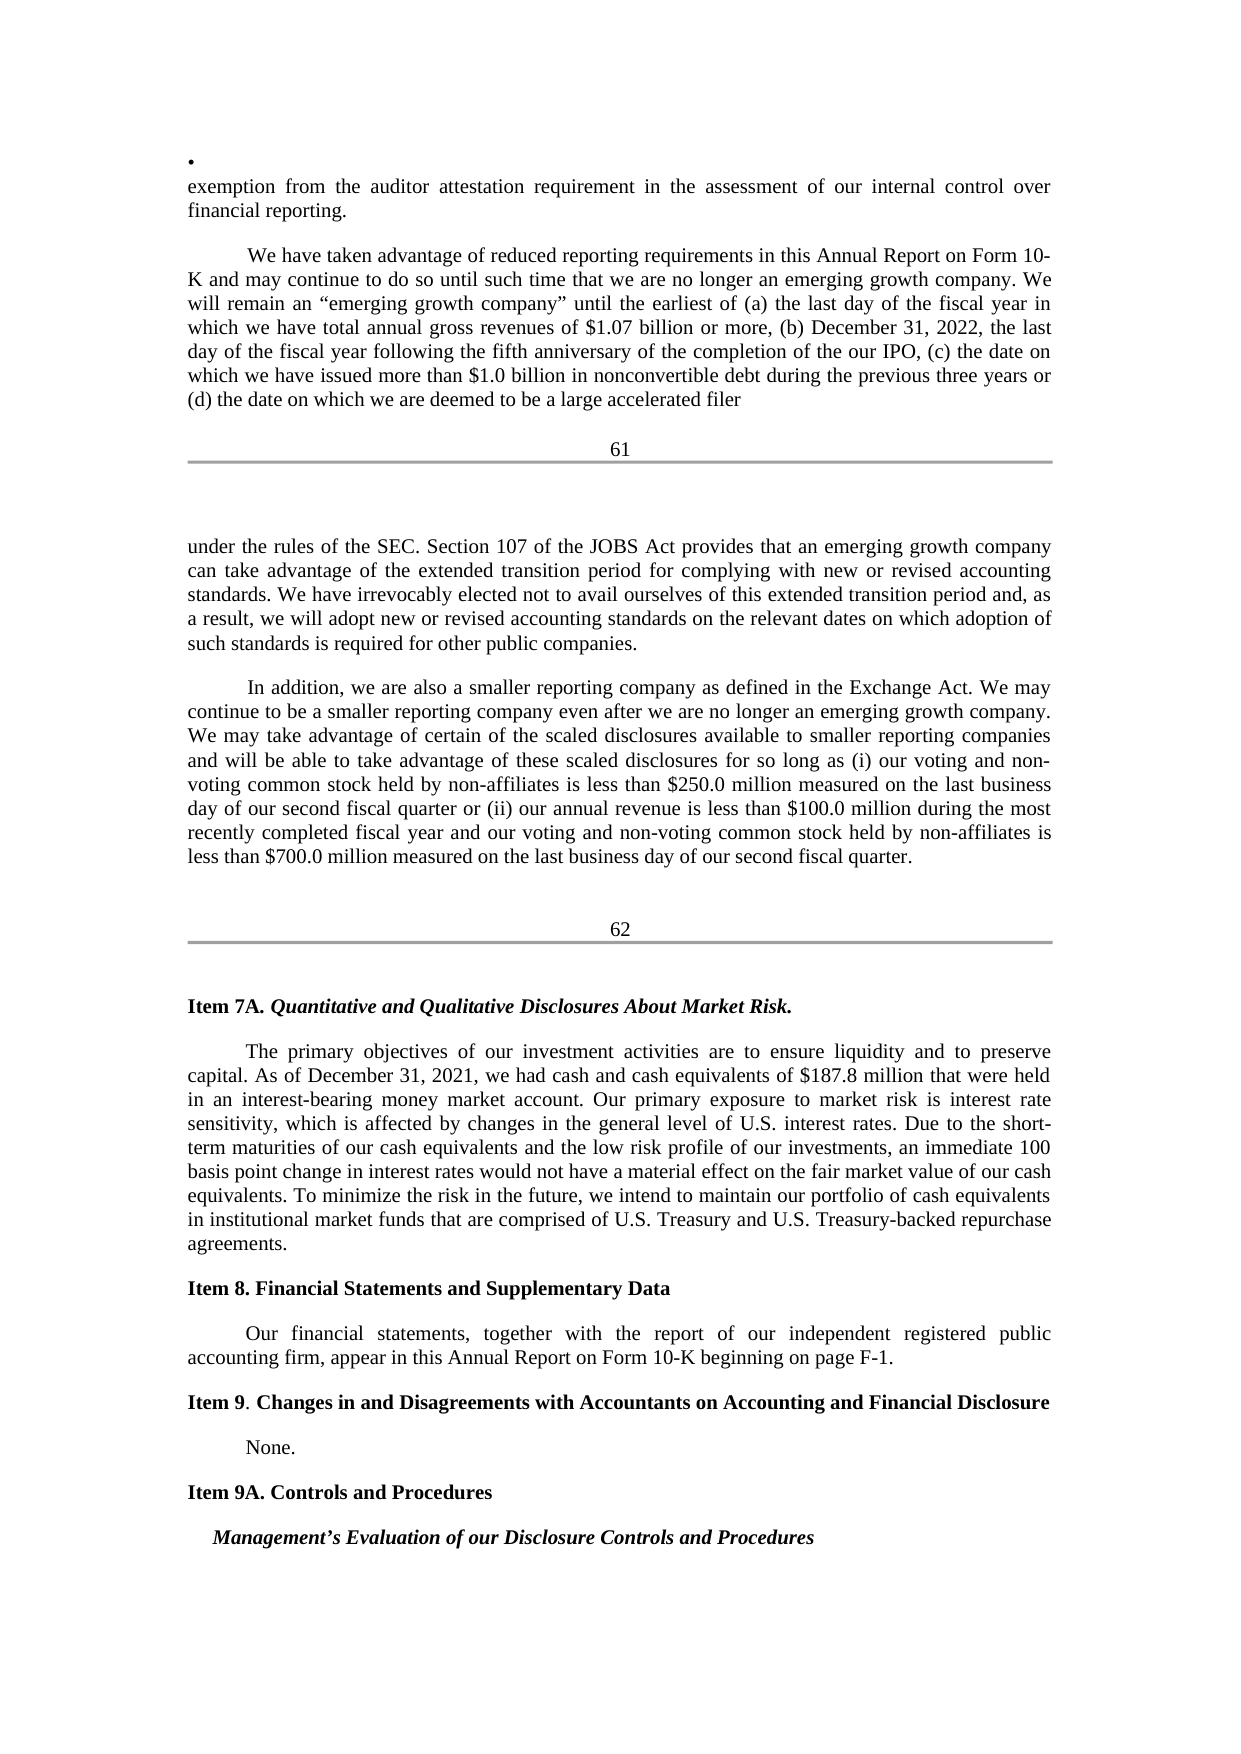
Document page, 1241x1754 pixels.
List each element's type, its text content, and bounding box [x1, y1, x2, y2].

text Item 9. Changes in and Disagreements with Accountants on Accounting and Financial Disclosure [187, 1390, 1053, 1414]
text Item 7A. Quantitative and Qualitative Disclosures About Market Risk. [187, 994, 1053, 1018]
text 61 [187, 436, 1053, 460]
text Item 9A. Controls and Procedures [187, 1480, 1053, 1504]
text We have taken advantage of reduced reporting requirements in this Annual Report on Form 10-K and may continue to do so until such time that we are no longer an emerging growth company. We will remain an “emerging growth company” until the earliest of (a) the last day of the fiscal year in which we have total annual gross revenues of $1.07 billion or more, (b) December 31, 2022, the last day of the fiscal year following the fifth anniversary of the completion of the our IPO, (c) the date on which we have issued more than $1.0 billion in nonconvertible debt during the previous three years or (d) the date on which we are deemed to be a large accelerated filer [187, 243, 1053, 411]
text under the rules of the SEC. Section 107 of the JOBS Act provides that an emerging growth company can take advantage of the extended transition period for complying with new or revised accounting standards. We have irrevocably elected not to avail ourselves of this extended transition period and, as a result, we will adopt new or revised accounting standards on the relevant dates on which adoption of such standards is required for other public companies. [187, 534, 1053, 654]
text • [187, 150, 1053, 174]
text None. [187, 1435, 1053, 1459]
text In addition, we are also a smaller reporting company as defined in the Exchange Act. We may continue to be a smaller reporting company even after we are no longer an emerging growth company. We may take advantage of certain of the scaled disclosures available to smaller reporting companies and will be able to take advantage of these scaled disclosures for so long as (i) our voting and non-voting common stock held by non-affiliates is less than $250.0 million measured on the last business day of our second fiscal quarter or (ii) our annual revenue is less than $100.0 million during the most recently completed fiscal year and our voting and non-voting common stock held by non-affiliates is less than $700.0 million measured on the last business day of our second fiscal quarter. [187, 675, 1053, 868]
text 62 [187, 917, 1053, 940]
text Management’s Evaluation of our Disclosure Controls and Procedures [212, 1524, 1053, 1549]
text The primary objectives of our investment activities are to ensure liquidity and to preserve capital. As of December 31, 2021, we had cash and cash equivalents of $187.8 million that were held in an interest-bearing money market account. Our primary exposure to market risk is interest rate sensitivity, which is affected by changes in the general level of U.S. interest rates. Due to the short-term maturities of our cash equivalents and the low risk profile of our investments, an immediate 100 basis point change in interest rates would not have a material effect on the fair market value of our cash equivalents. To minimize the risk in the future, we intend to maintain our portfolio of cash equivalents in institutional market funds that are comprised of U.S. Treasury and U.S. Treasury-backed repurchase agreements. [187, 1039, 1053, 1255]
text exemption from the auditor attestation requirement in the assessment of our internal control over financial reporting. [187, 174, 1053, 222]
text Our financial statements, together with the report of our independent registered public accounting firm, appear in this Annual Report on Form 10-K beginning on page F-1. [187, 1321, 1053, 1369]
text Item 8. Financial Statements and Supplementary Data [187, 1276, 1053, 1300]
